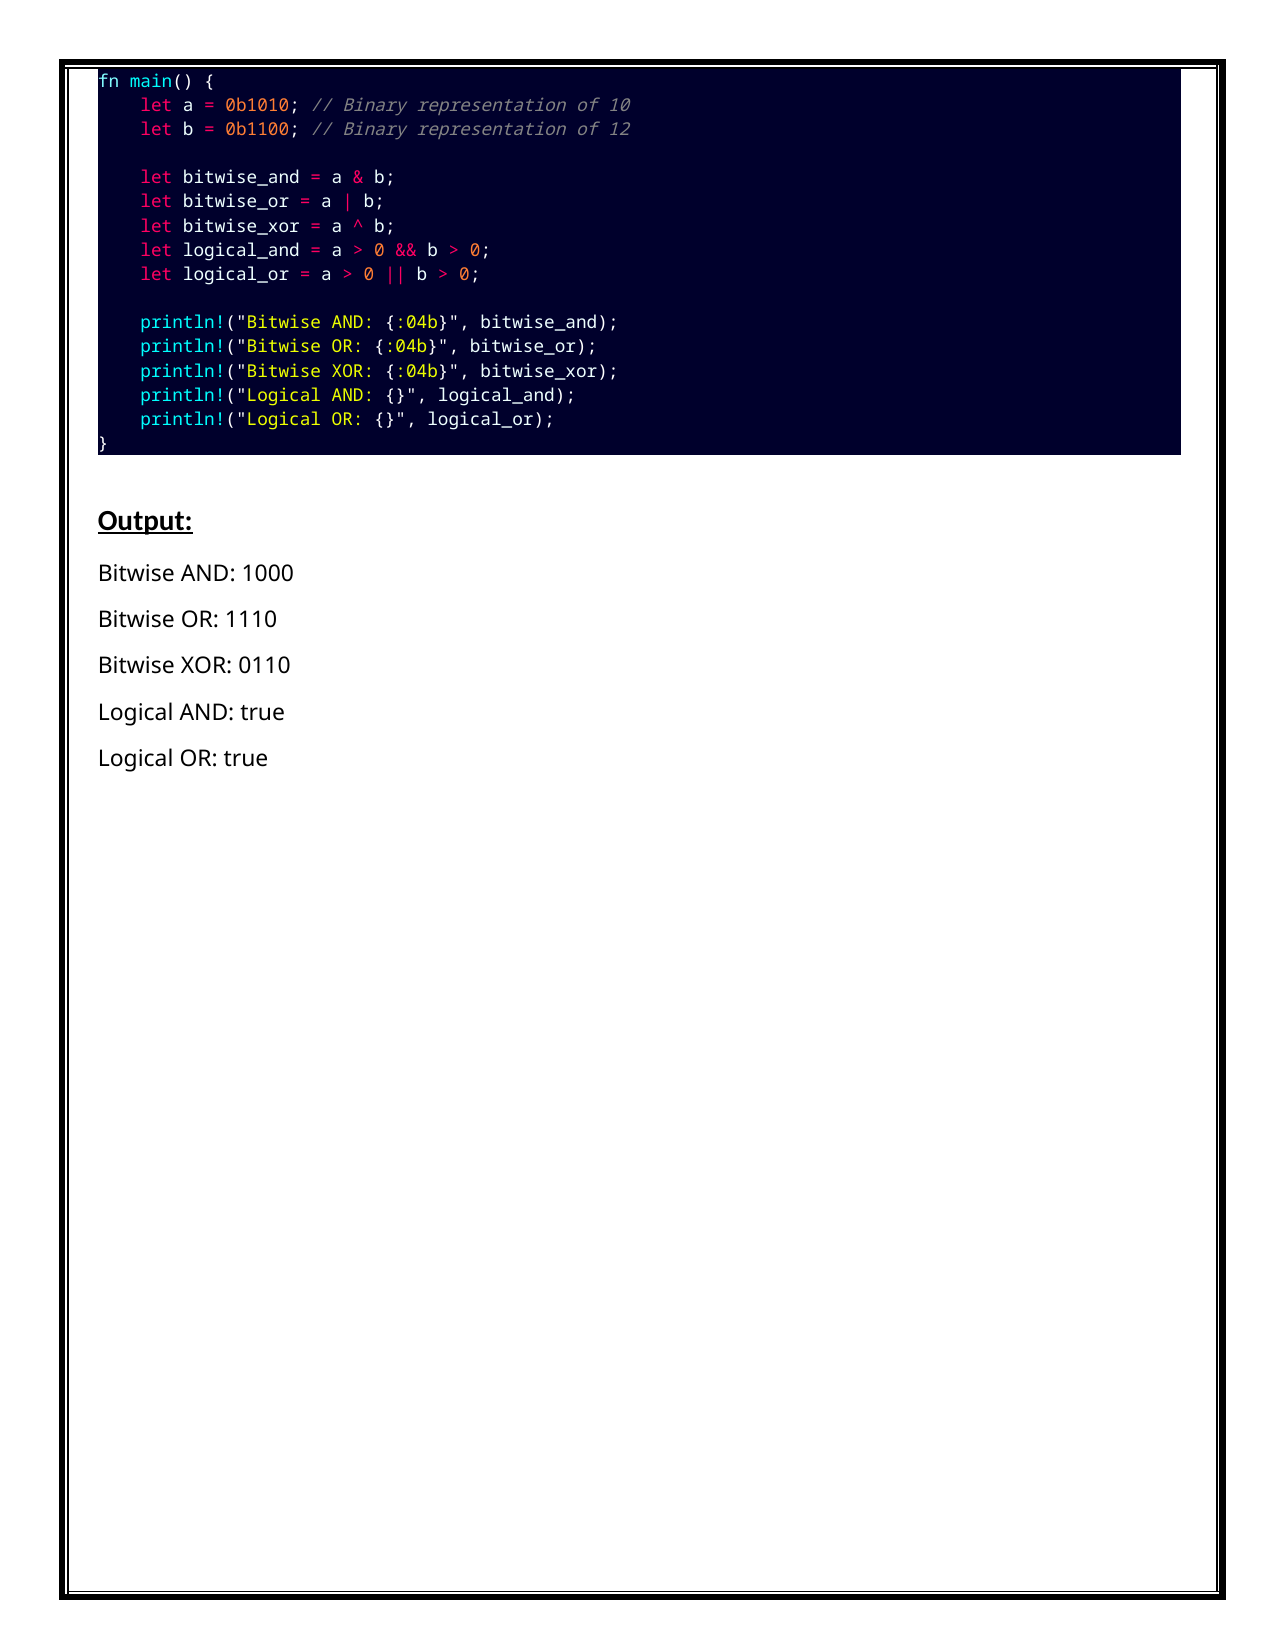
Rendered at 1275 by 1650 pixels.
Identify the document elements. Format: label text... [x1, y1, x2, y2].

text let logical_and = a > 0 && b > 0; [98, 237, 1181, 261]
text let logical_or = a > 0 || b > 0; [98, 261, 1181, 286]
text Bitwise XOR: 0110 [98, 649, 1191, 681]
text Bitwise AND: 1000 [98, 557, 1191, 588]
text let a = 0b1010; // Binary representation of 10 [98, 92, 1181, 116]
text println!("Logical OR: {}", logical_or); [98, 406, 1181, 431]
text println!("Logical AND: {}", logical_and); [98, 382, 1181, 406]
text } [98, 431, 1181, 455]
text fn main() { [98, 69, 1181, 92]
text println!("Bitwise AND: {:04b}", bitwise_and); [98, 310, 1181, 334]
text Bitwise OR: 1110 [98, 603, 1191, 634]
text Logical AND: true [98, 696, 1191, 727]
text println!("Bitwise OR: {:04b}", bitwise_or); [98, 334, 1181, 358]
text let b = 0b1100; // Binary representation of 12 [98, 116, 1181, 141]
text Logical OR: true [98, 742, 1191, 773]
text let bitwise_xor = a ^ b; [98, 213, 1181, 237]
text let bitwise_or = a | b; [98, 189, 1181, 213]
text let bitwise_and = a & b; [98, 165, 1181, 189]
text println!("Bitwise XOR: {:04b}", bitwise_xor); [98, 358, 1181, 382]
text Output: [98, 502, 1191, 537]
